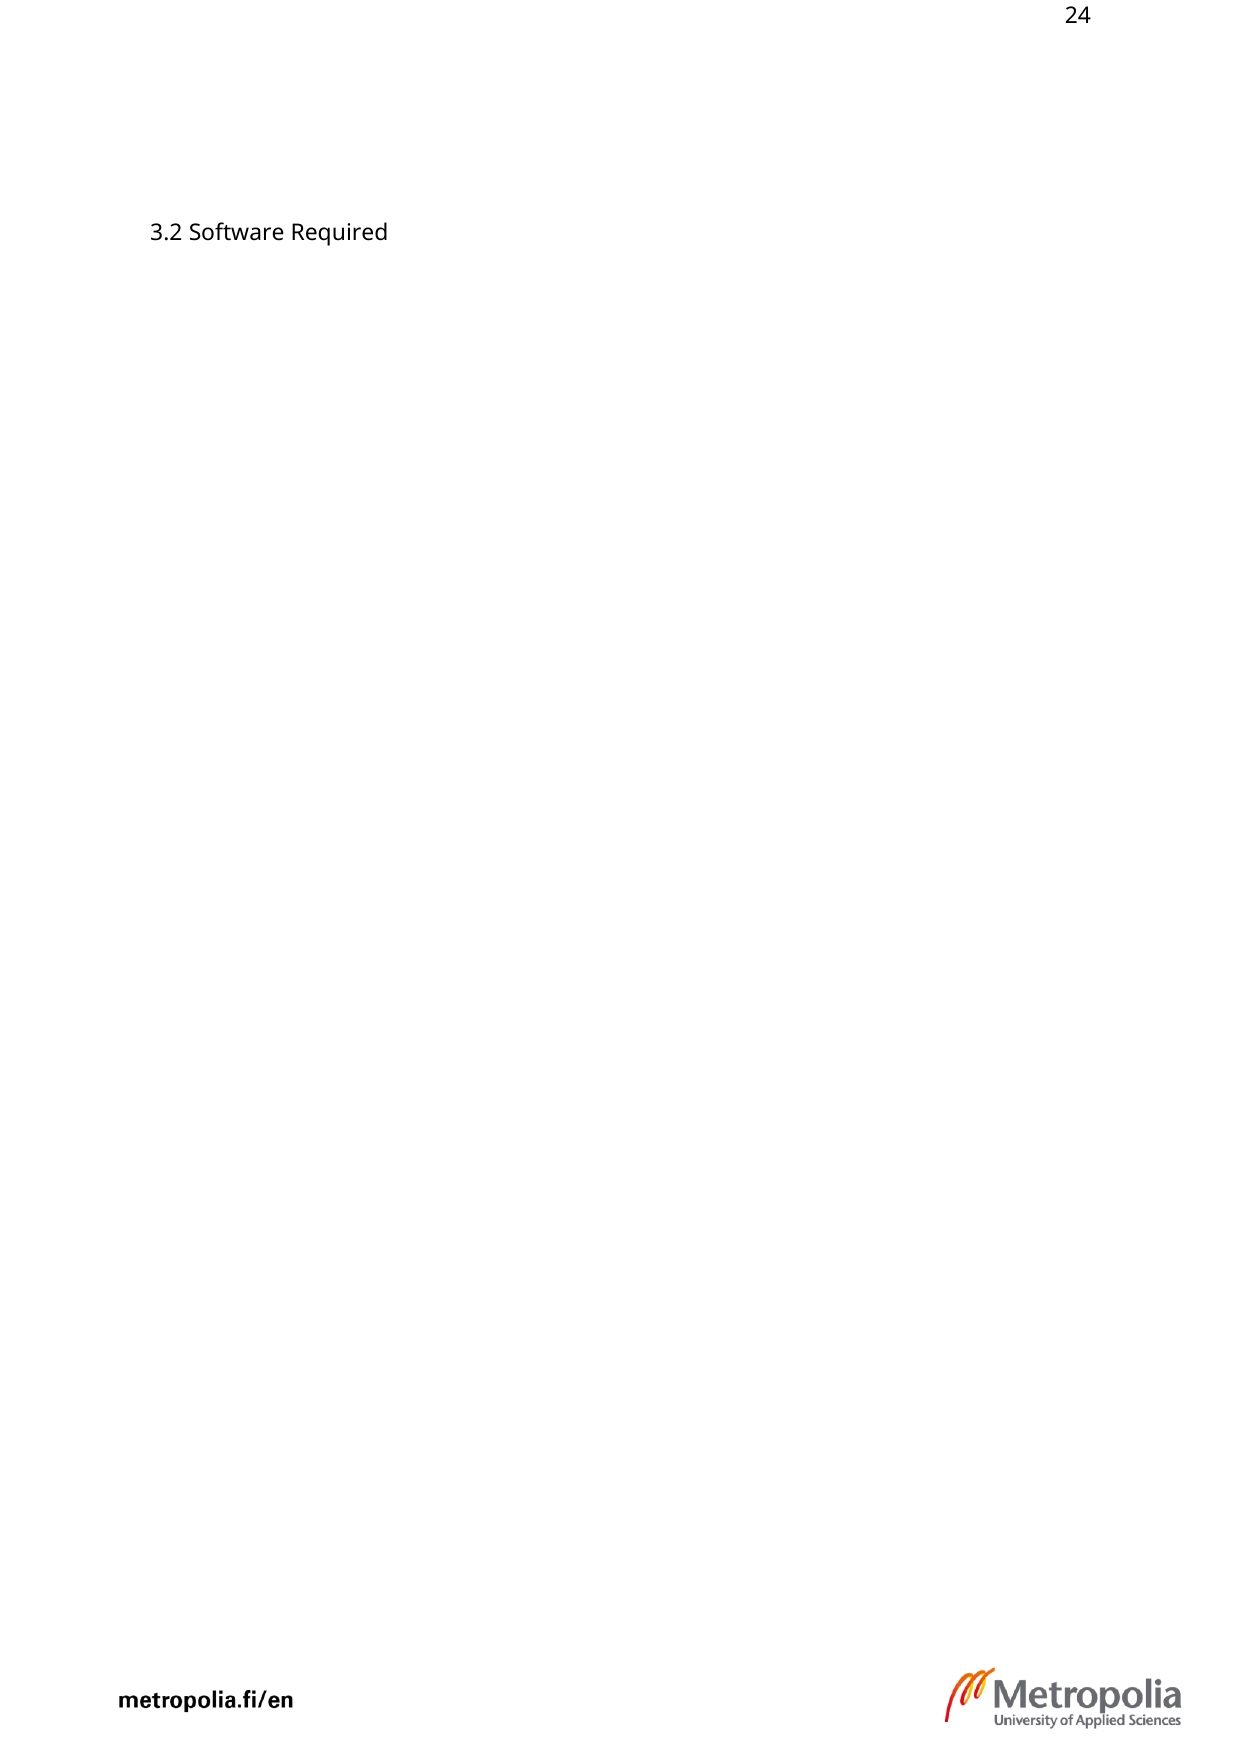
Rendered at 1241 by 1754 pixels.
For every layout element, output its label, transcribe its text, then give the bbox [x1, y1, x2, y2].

picture [117, 1642, 1182, 1729]
list Software Required [150, 216, 1146, 247]
